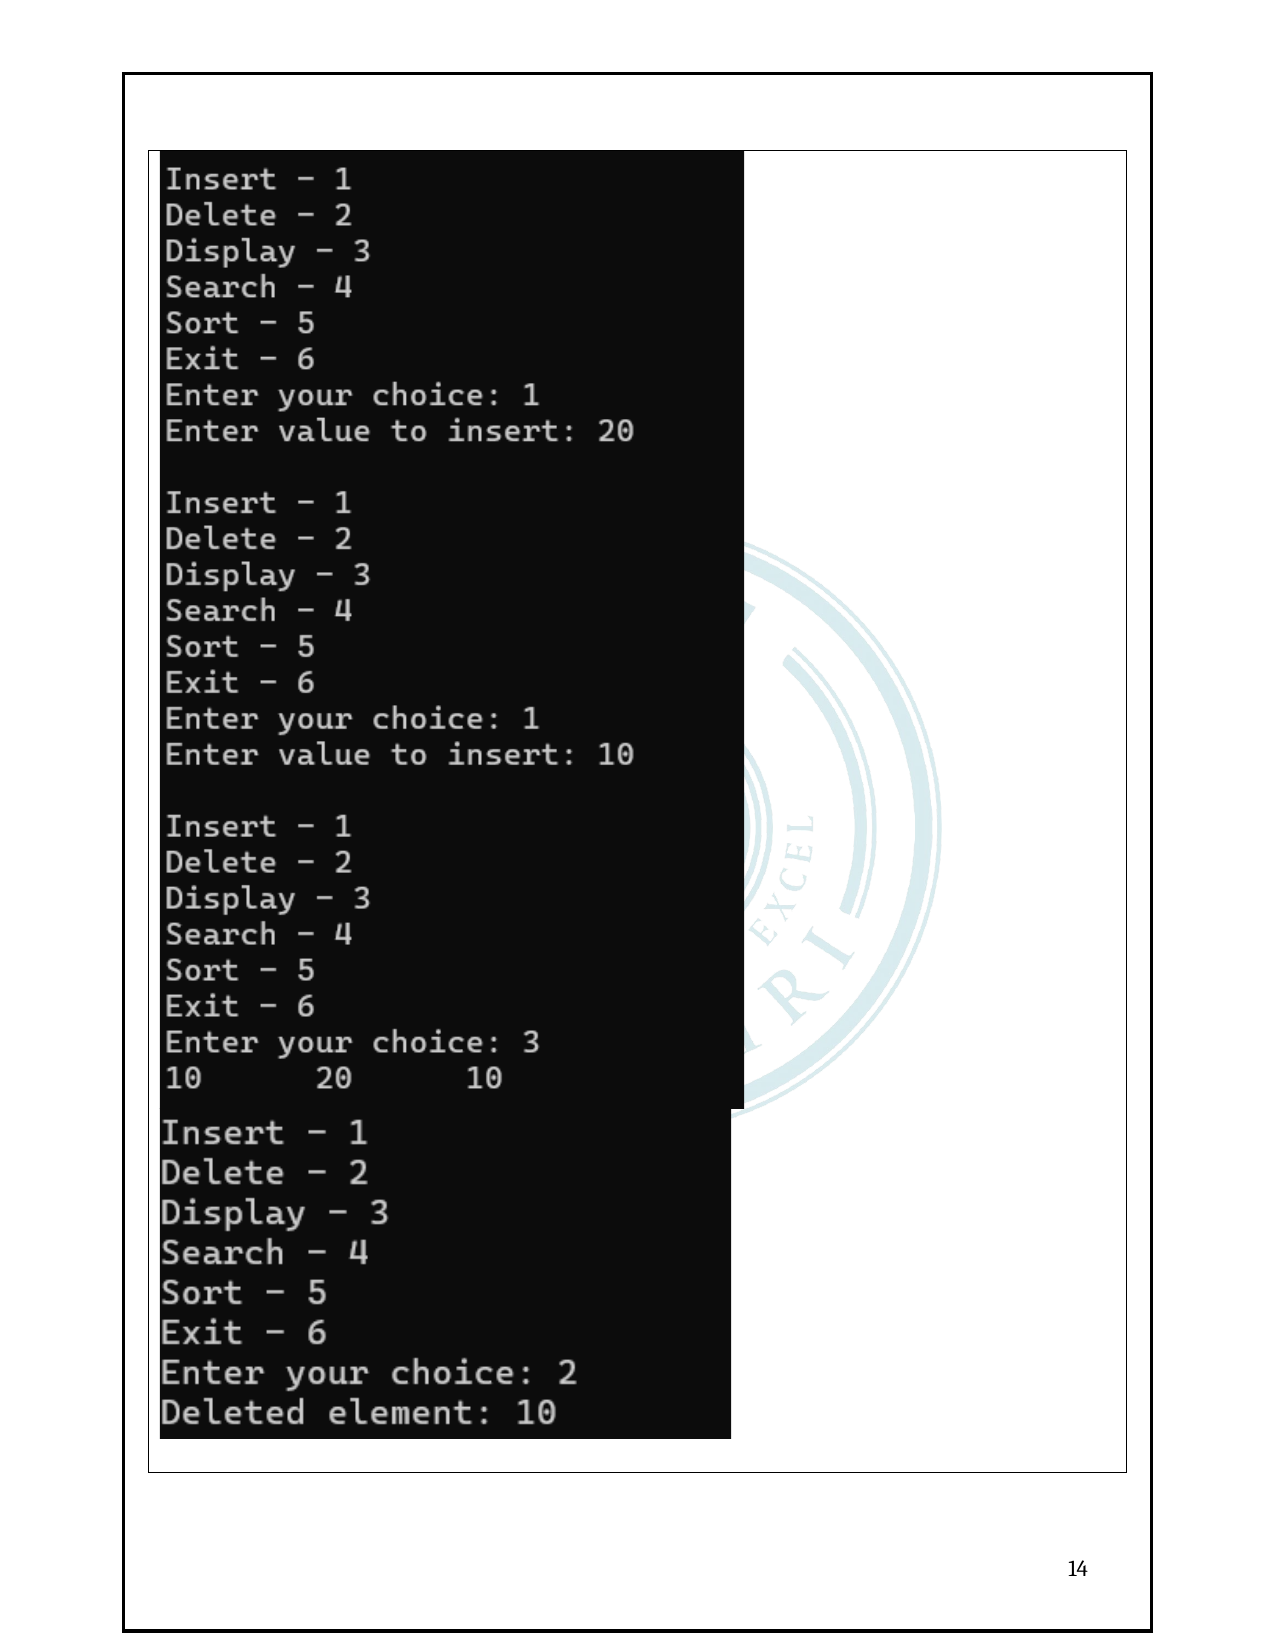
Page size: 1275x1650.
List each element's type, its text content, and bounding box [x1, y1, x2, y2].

table_cell Output [149, 151, 1126, 1472]
picture [159, 151, 745, 1439]
